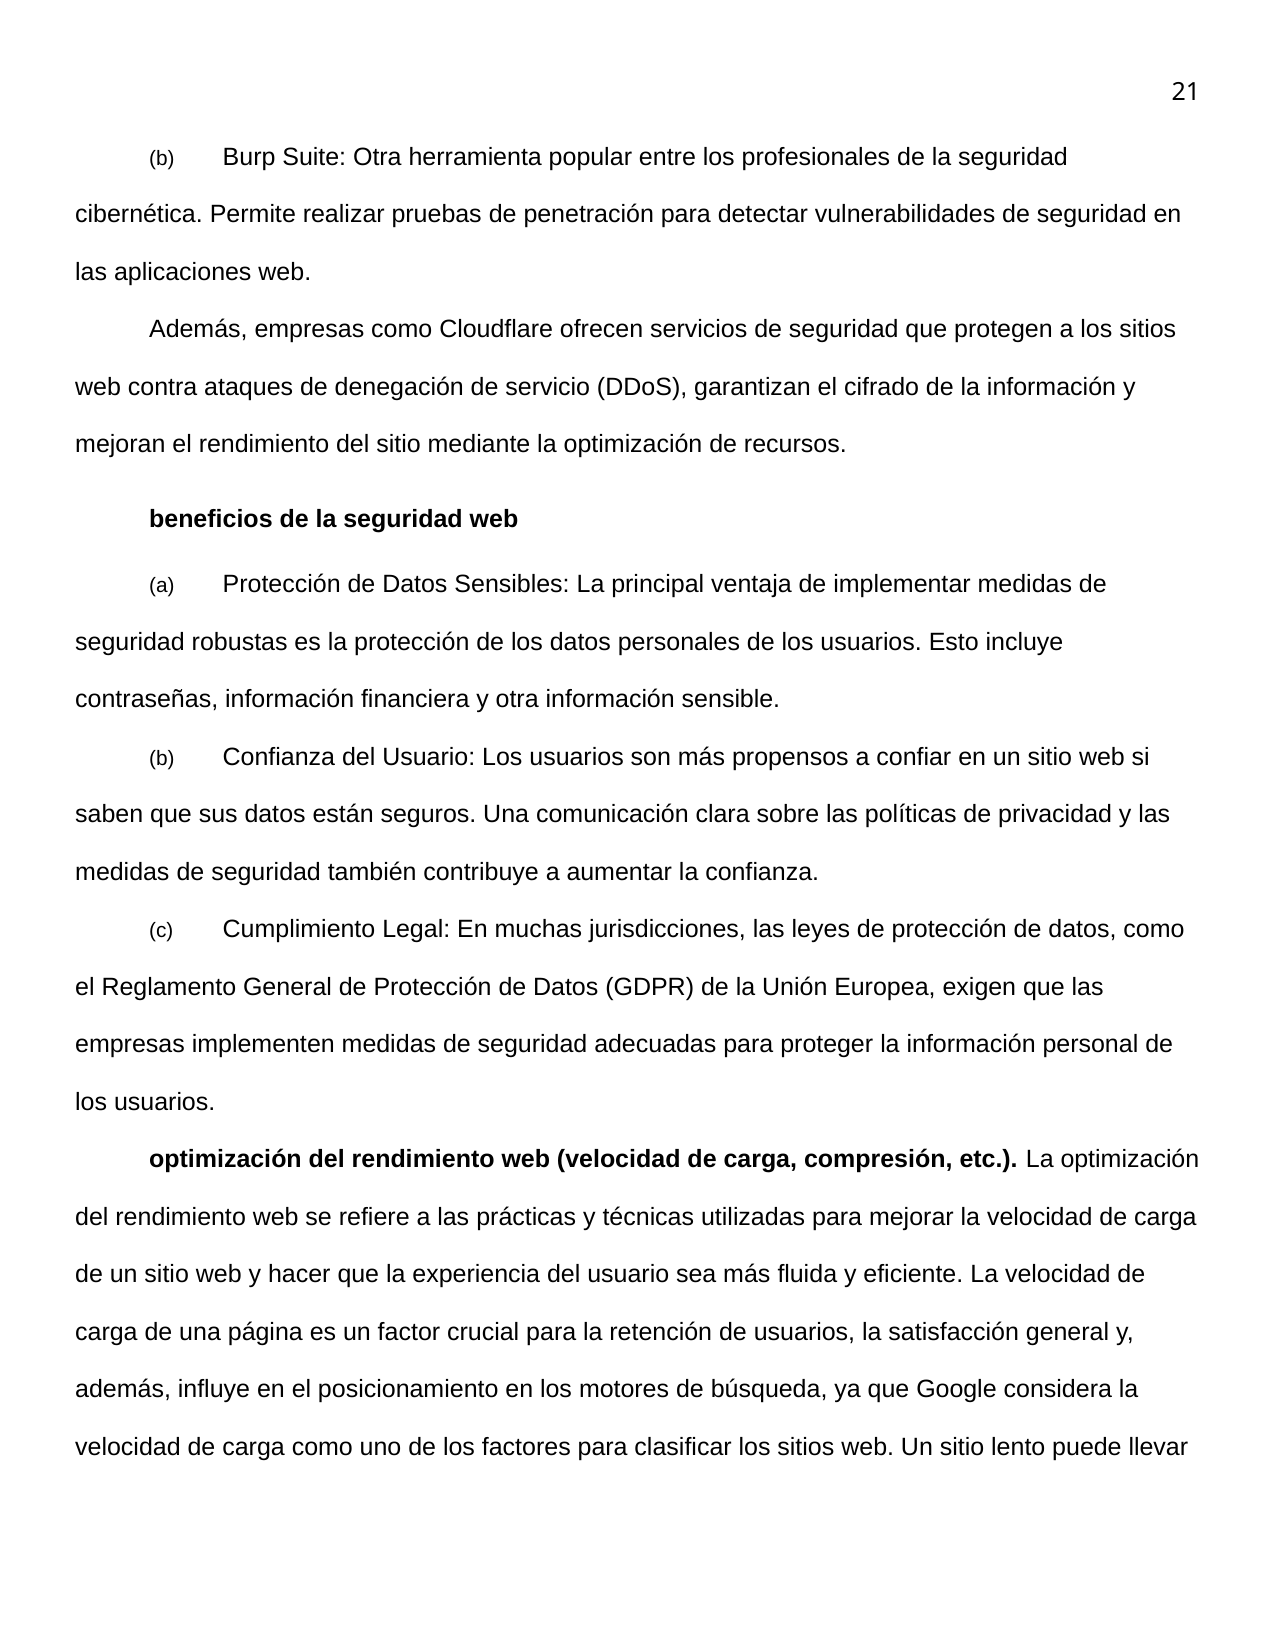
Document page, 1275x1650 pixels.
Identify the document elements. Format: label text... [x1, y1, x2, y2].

list Confianza del Usuario: Los usuarios son más propensos a confiar en un sitio web si saben que sus datos están seguros. Una comunicación clara sobre las políticas de privacidad y las medidas de seguridad también contribuye a aumentar la confianza. [75, 742, 1200, 886]
text beneficios de la seguridad web [75, 503, 1200, 532]
list Cumplimiento Legal: En muchas jurisdicciones, las leyes de protección de datos, como el Reglamento General de Protección de Datos (GDPR) de la Unión Europea, exigen que las empresas implementen medidas de seguridad adecuadas para proteger la información personal de los usuarios. [75, 914, 1200, 1116]
list Burp Suite: Otra herramienta popular entre los profesionales de la seguridad cibernética. Permite realizar pruebas de penetración para detectar vulnerabilidades de seguridad en las aplicaciones web. [75, 142, 1200, 286]
list Protección de Datos Sensibles: La principal ventaja de implementar medidas de seguridad robustas es la protección de los datos personales de los usuarios. Esto incluye contraseñas, información financiera y otra información sensible. [75, 569, 1200, 713]
